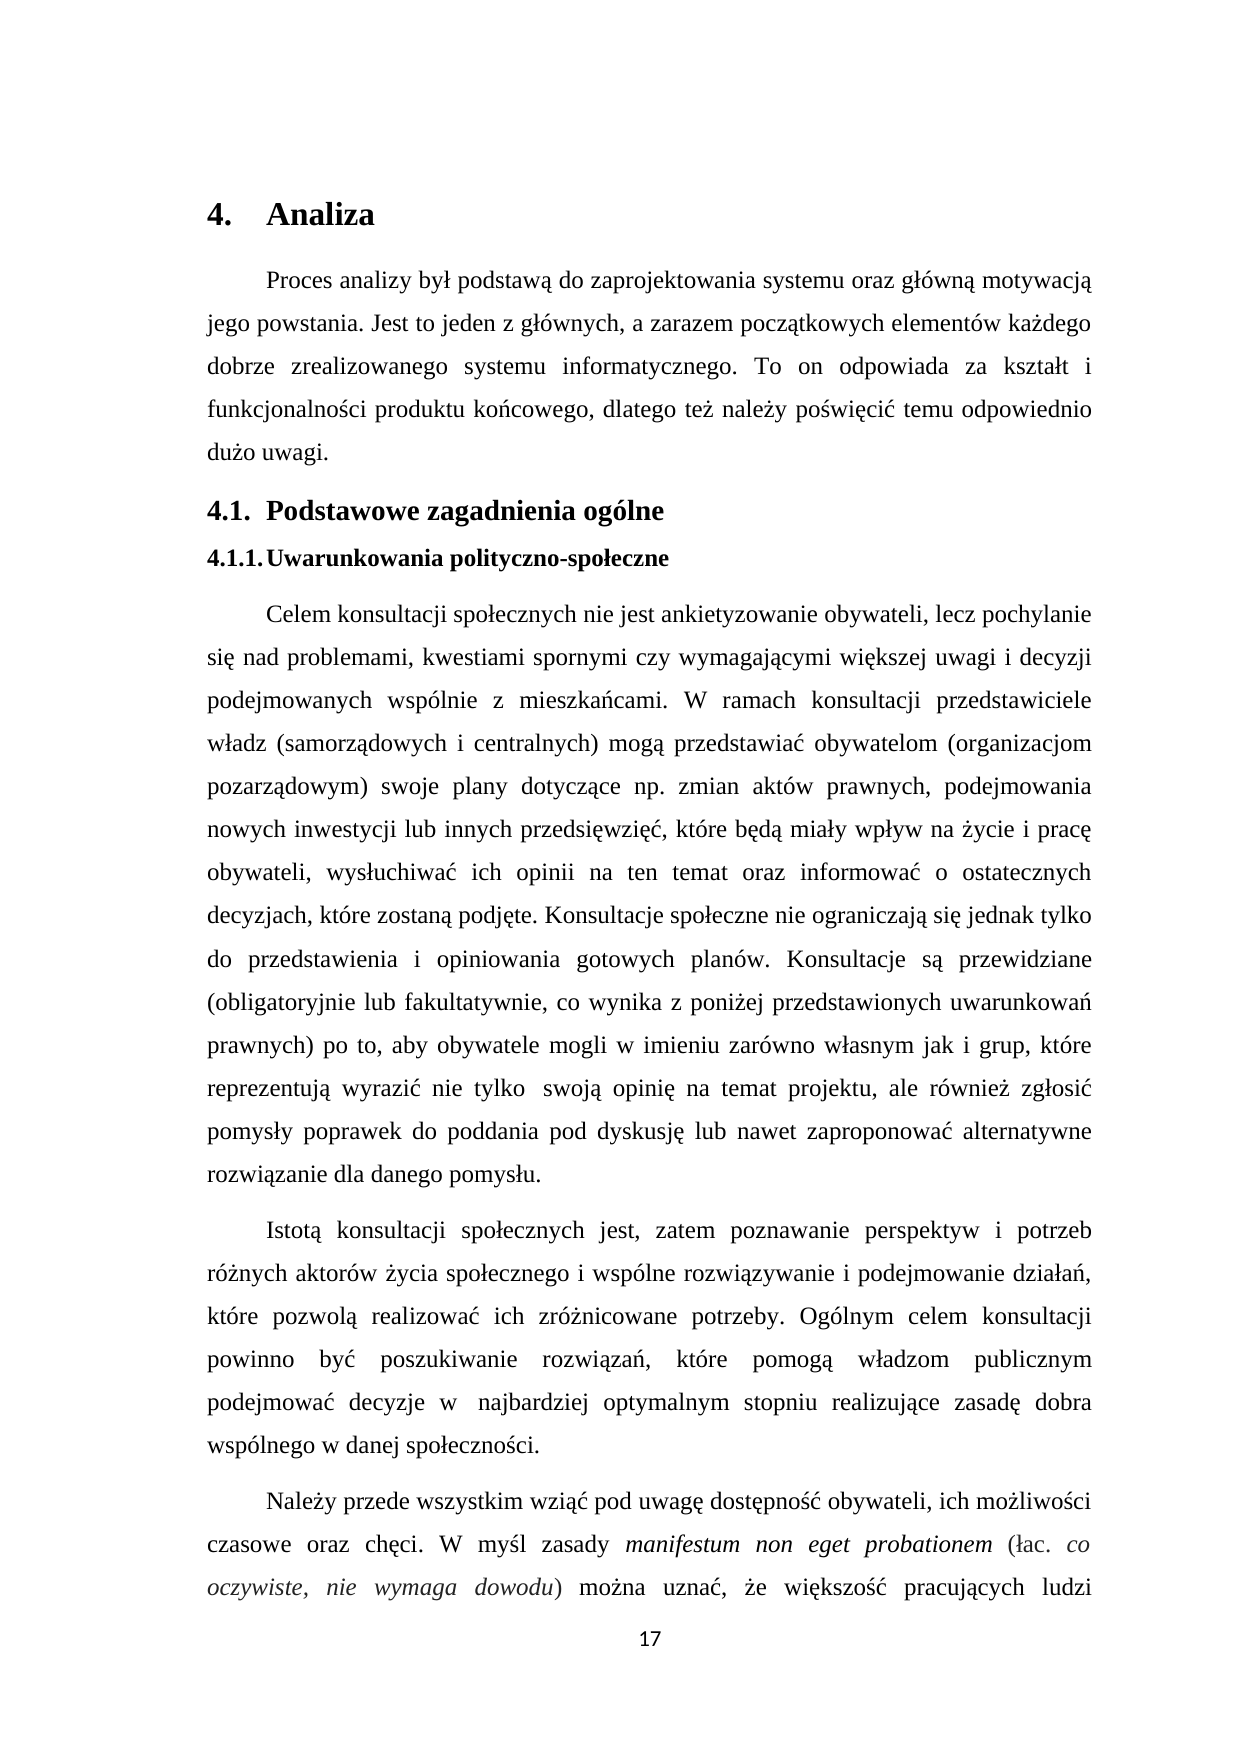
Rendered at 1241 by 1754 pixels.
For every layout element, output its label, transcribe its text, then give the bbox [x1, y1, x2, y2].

list Celem konsultacji społecznych nie jest ankietyzowanie obywateli, lecz pochylanie się nad problemami, kwestiami spornymi czy wymagającymi większej uwagi i decyzji podejmowanych wspólnie z mieszkańcami. W ramach konsultacji przedstawiciele władz (samorządowych i centralnych) mogą przedstawiać obywatelom (organizacjom pozarządowym) swoje plany dotyczące np. zmian aktów prawnych, podejmowania nowych inwestycji lub innych przedsięwzięć, które będą miały wpływ na życie i pracę obywateli, wysłuchiwać ich opinii na ten temat oraz informować o ostatecznych decyzjach, które zostaną podjęte. Konsultacje społeczne nie ograniczają się jednak tylko do przedstawienia i opiniowania gotowych planów. Konsultacje są przewidziane (obligatoryjnie lub fakultatywnie, co wynika z poniżej przedstawionych uwarunkowań prawnych) po to, aby obywatele mogli w imieniu zarówno własnym jak i grup, które reprezentują wyrazić nie tylko swoją opinię na temat projektu, ale również zgłosić pomysły poprawek do poddania pod dyskusję lub nawet zaproponować alternatywne rozwiązanie dla danego pomysłu. [207, 599, 1092, 1188]
list Analiza [207, 195, 1092, 233]
text Proces analizy był podstawą do zaprojektowania systemu oraz główną motywacją jego powstania. Jest to jeden z głównych, a zarazem początkowych elementów każdego dobrze zrealizowanego systemu informatycznego. To on odpowiada za kształt i funkcjonalności produktu końcowego, dlatego też należy poświęcić temu odpowiednio dużo uwagi. [207, 265, 1092, 466]
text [207, 1486, 1092, 1601]
list Podstawowe zagadnienia ogólne [207, 493, 1092, 526]
list Istotą konsultacji społecznych jest, zatem poznawanie perspektyw i potrzeb różnych aktorów życia społecznego i wspólne rozwiązywanie i podejmowanie działań, które pozwolą realizować ich zróżnicowane potrzeby. Ogólnym celem konsultacji powinno być poszukiwanie rozwiązań, które pomogą władzom publicznym podejmować decyzje w najbardziej optymalnym stopniu realizujące zasadę dobra wspólnego w danej społeczności. [207, 1215, 1092, 1459]
list Uwarunkowania polityczno-społeczne [207, 543, 1092, 572]
